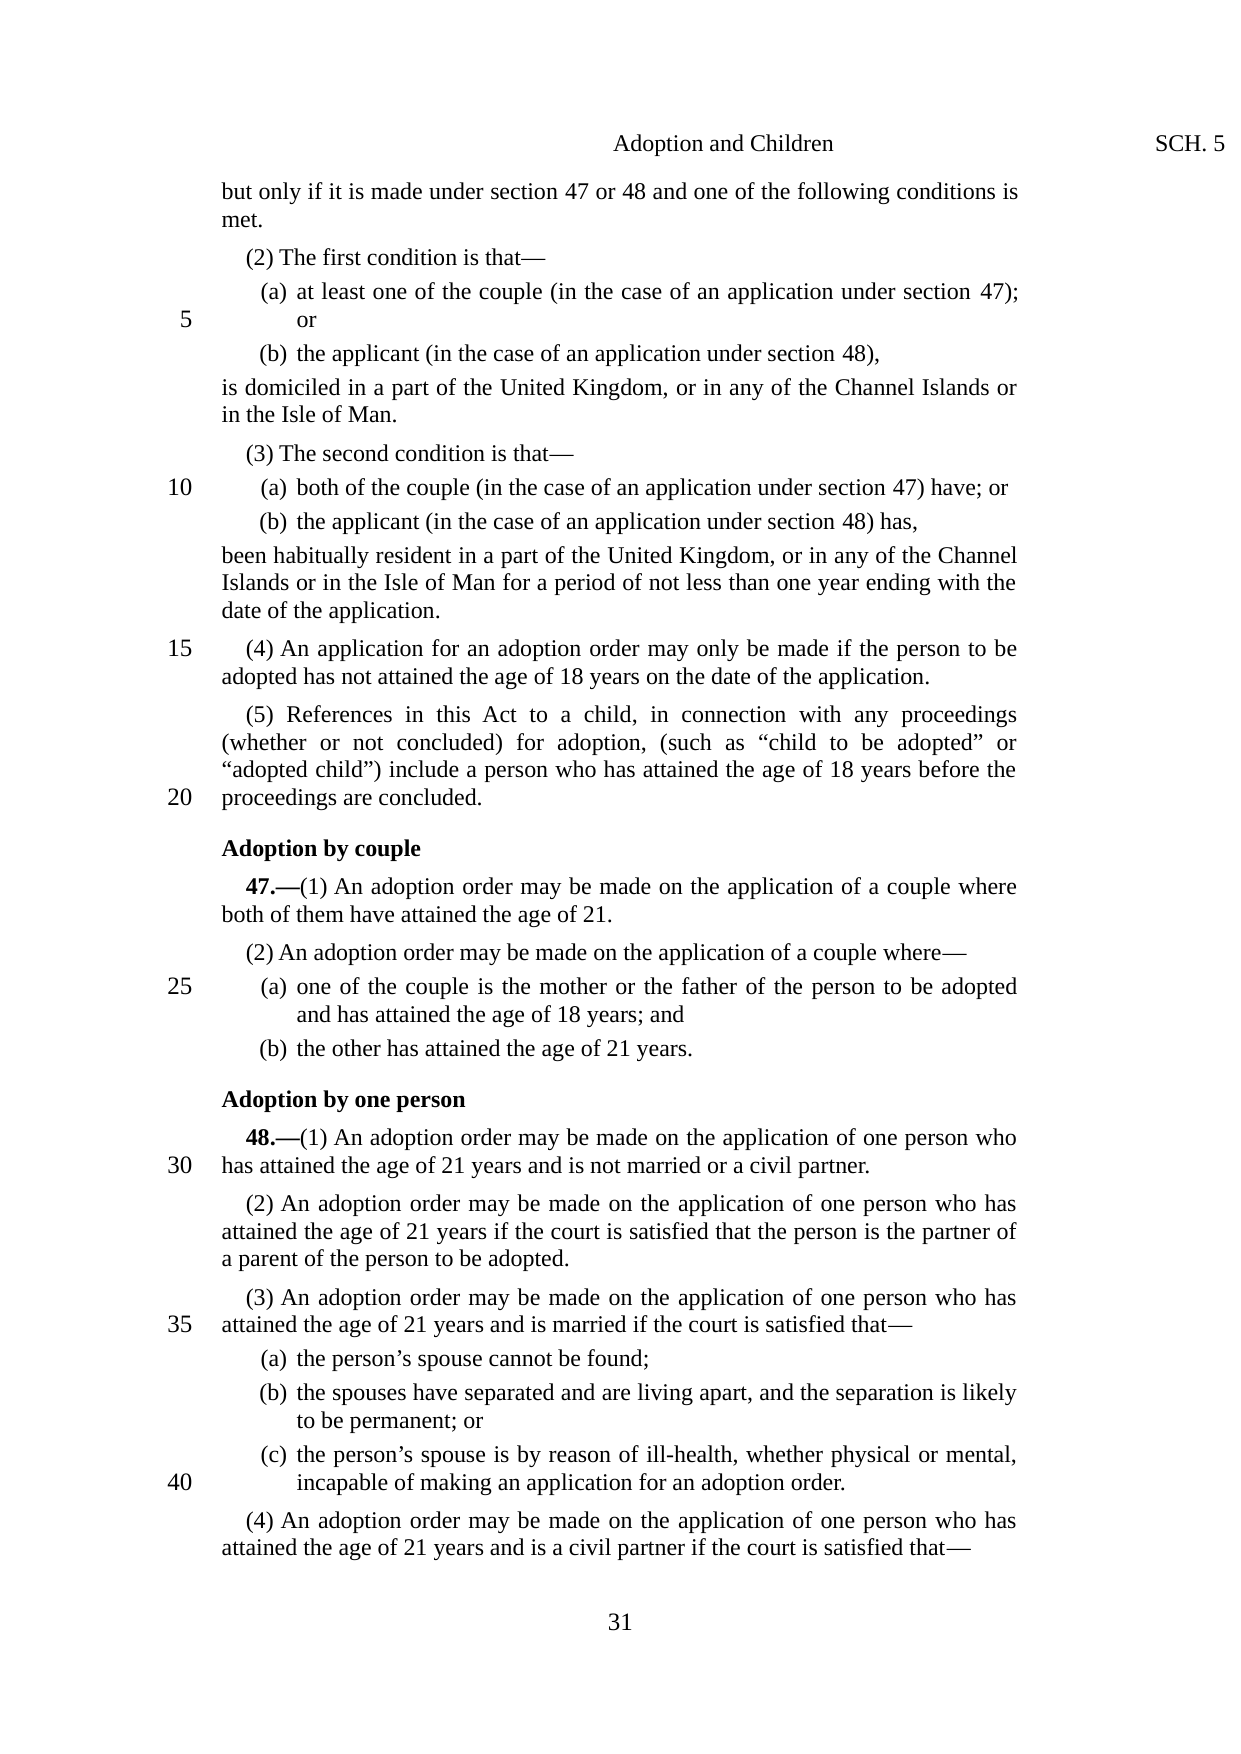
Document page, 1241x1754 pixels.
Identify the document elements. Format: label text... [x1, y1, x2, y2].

text (a) at least one of the couple (in the case of an application under section 47); or [221, 277, 1019, 332]
text (4) An application for an adoption order may only be made if the person to be adopted has not attained the age of 18 years on the date of the application. [221, 634, 1019, 689]
text (2) An adoption order may be made on the application of one person who has attained the age of 21 years if the court is satisfied that the person is the partner of a parent of the person to be adopted. [221, 1189, 1019, 1272]
text 48.—(1) An adoption order may be made on the application of one person who has attained the age of 21 years and is not married or a civil partner. [221, 1123, 1019, 1178]
text but only if it is made under section 47 or 48 and one of the following conditions is met. [221, 177, 1019, 232]
text (2) The first condition is that⁠— [221, 243, 1019, 271]
text (a) both of the couple (in the case of an application under section 47) have; or [221, 473, 1019, 500]
text (2) An adoption order may be made on the application of a couple where⁠— [221, 938, 1019, 966]
text (b) the applicant (in the case of an application under section 48) has, [221, 507, 1019, 534]
text been habitually resident in a part of the United Kingdom, or in any of the Channel Islands or in the Isle of Man for a period of not less than one year ending with the date of the application. [221, 541, 1019, 623]
title Adoption by couple [221, 834, 1019, 862]
text (3) The second condition is that⁠— [221, 438, 1019, 466]
text 47.—(1) An adoption order may be made on the application of a couple where both of them have attained the age of 21. [221, 872, 1019, 927]
text (b) the other has attained the age of 21 years. [221, 1034, 1019, 1061]
text (b) the applicant (in the case of an application under section 48), [221, 339, 1019, 366]
text (a) the person’s spouse cannot be found; [221, 1344, 1019, 1372]
title Adoption by one person [221, 1085, 1019, 1113]
text (b) the spouses have separated and are living apart, and the separation is likely to be permanent; or [221, 1378, 1019, 1433]
text (5) References in this Act to a child, in connection with any proceedings (whether or not concluded) for adoption, (such as “child to be adopted” or “adopted child”) include a person who has attained the age of 18 years before the proceedings are concluded. [221, 700, 1019, 810]
text (c) the person’s spouse is by reason of ill-health, whether physical or mental, incapable of making an application for an adoption order. [221, 1440, 1019, 1495]
text (4) An adoption order may be made on the application of one person who has attained the age of 21 years and is a civil partner if the court is satisfied that⁠— [221, 1506, 1019, 1561]
text is domiciled in a part of the United Kingdom, or in any of the Channel Islands or in the Isle of Man. [221, 373, 1019, 428]
text (3) An adoption order may be made on the application of one person who has attained the age of 21 years and is married if the court is satisfied that⁠— [221, 1283, 1019, 1338]
text (a) one of the couple is the mother or the father of the person to be adopted and has attained the age of 18 years; and [221, 972, 1019, 1027]
